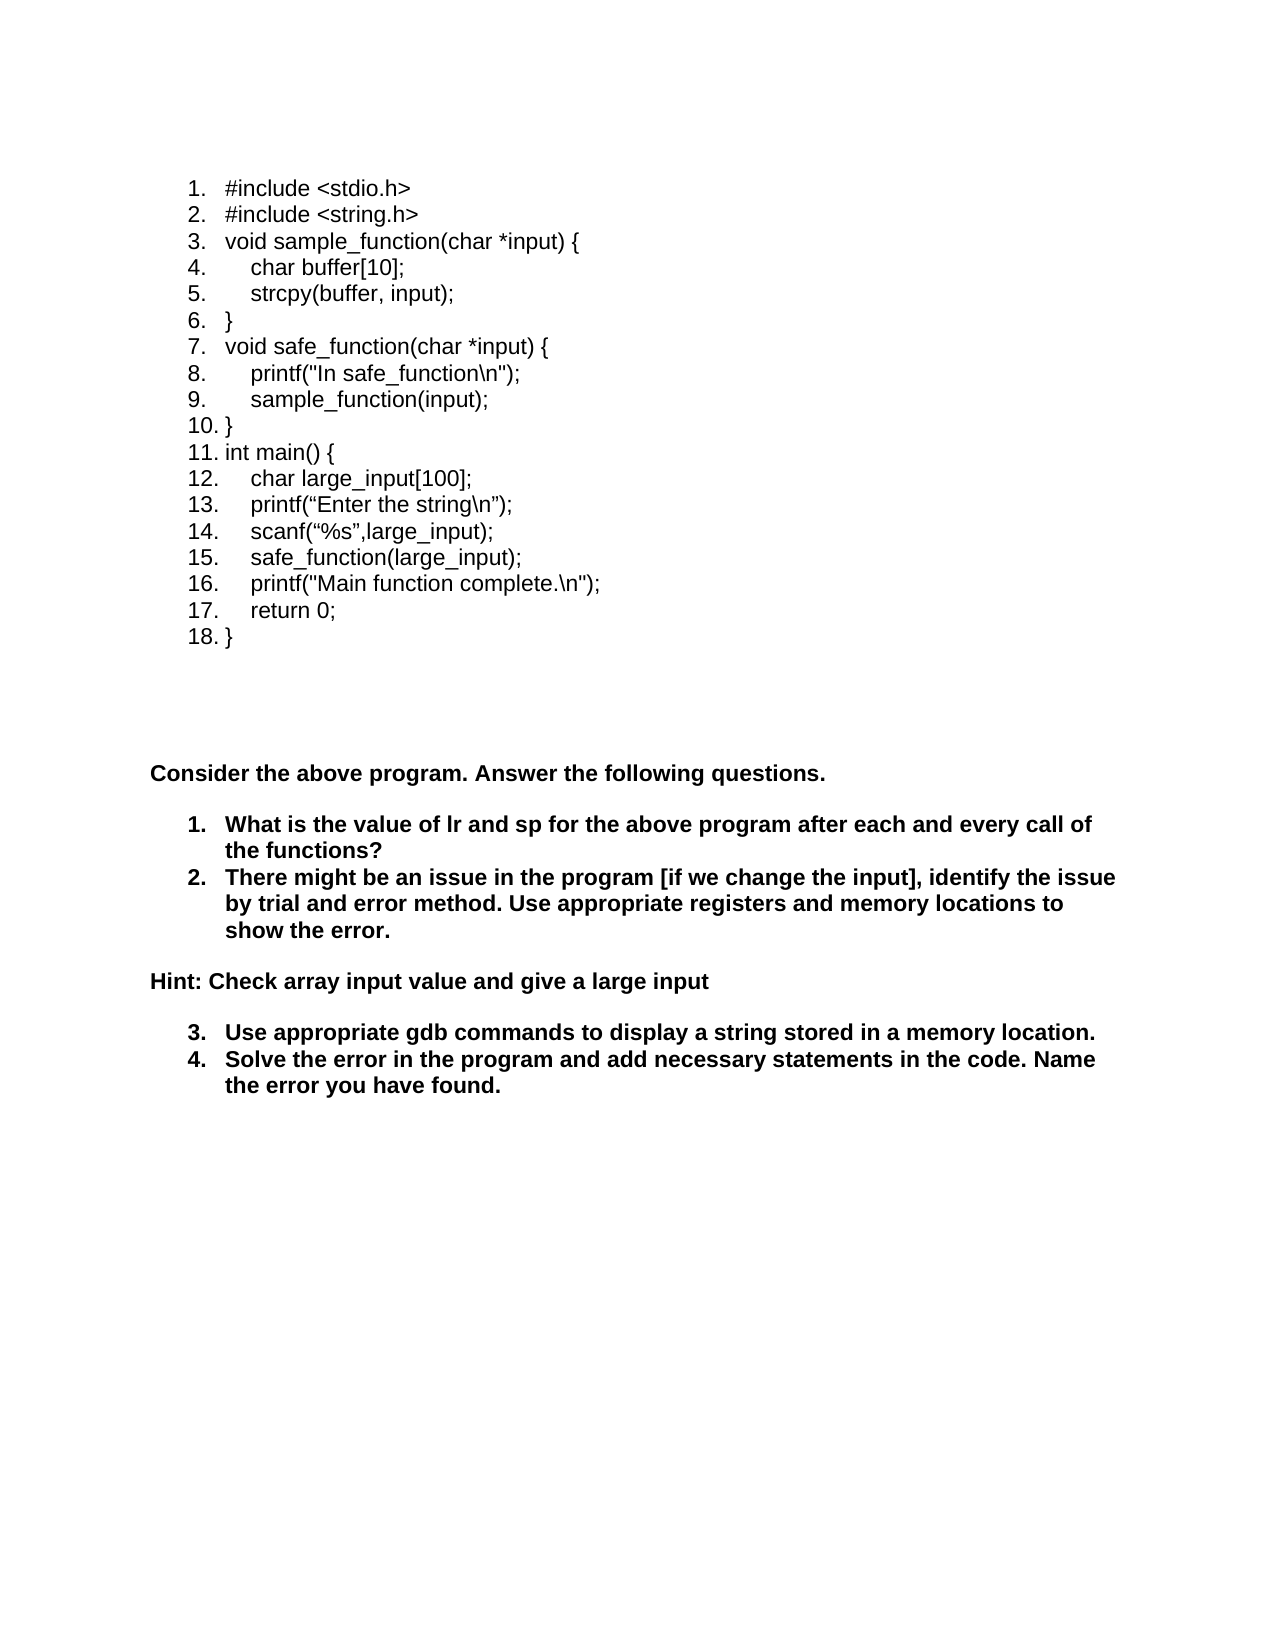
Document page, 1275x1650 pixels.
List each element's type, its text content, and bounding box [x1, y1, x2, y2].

list printf(“Enter the string\n”); [187, 491, 1125, 518]
list Use appropriate gdb commands to display a string stored in a memory location. [187, 1019, 1125, 1046]
list scanf(“%s”,large_input); [187, 518, 1125, 544]
list safe_function(large_input); [187, 544, 1125, 570]
list int main() { [187, 438, 1125, 465]
list char large_input[100]; [187, 465, 1125, 491]
list printf("In safe_function\n"); [187, 359, 1125, 386]
text Hint: Check array input value and give a large input [150, 968, 1125, 994]
list void safe_function(char *input) { [187, 333, 1125, 359]
list #include <string.h> [187, 201, 1125, 228]
list There might be an issue in the program [if we change the input], identify the issue by trial and error method. Use appropriate registers and memory locations to show the error. [187, 864, 1125, 943]
list char buffer[10]; [187, 254, 1125, 280]
list } [187, 412, 1125, 438]
list What is the value of lr and sp for the above program after each and every call of the functions? [187, 811, 1125, 864]
list return 0; [187, 597, 1125, 623]
list #include <stdio.h> [187, 175, 1125, 201]
list strcpy(buffer, input); [187, 280, 1125, 307]
list } [187, 623, 1125, 649]
list printf("Main function complete.\n"); [187, 570, 1125, 597]
list Solve the error in the program and add necessary statements in the code. Name the error you have found. [187, 1046, 1125, 1098]
list void sample_function(char *input) { [187, 228, 1125, 254]
text Consider the above program. Answer the following questions. [150, 760, 1125, 786]
list sample_function(input); [187, 386, 1125, 412]
list } [187, 307, 1125, 333]
